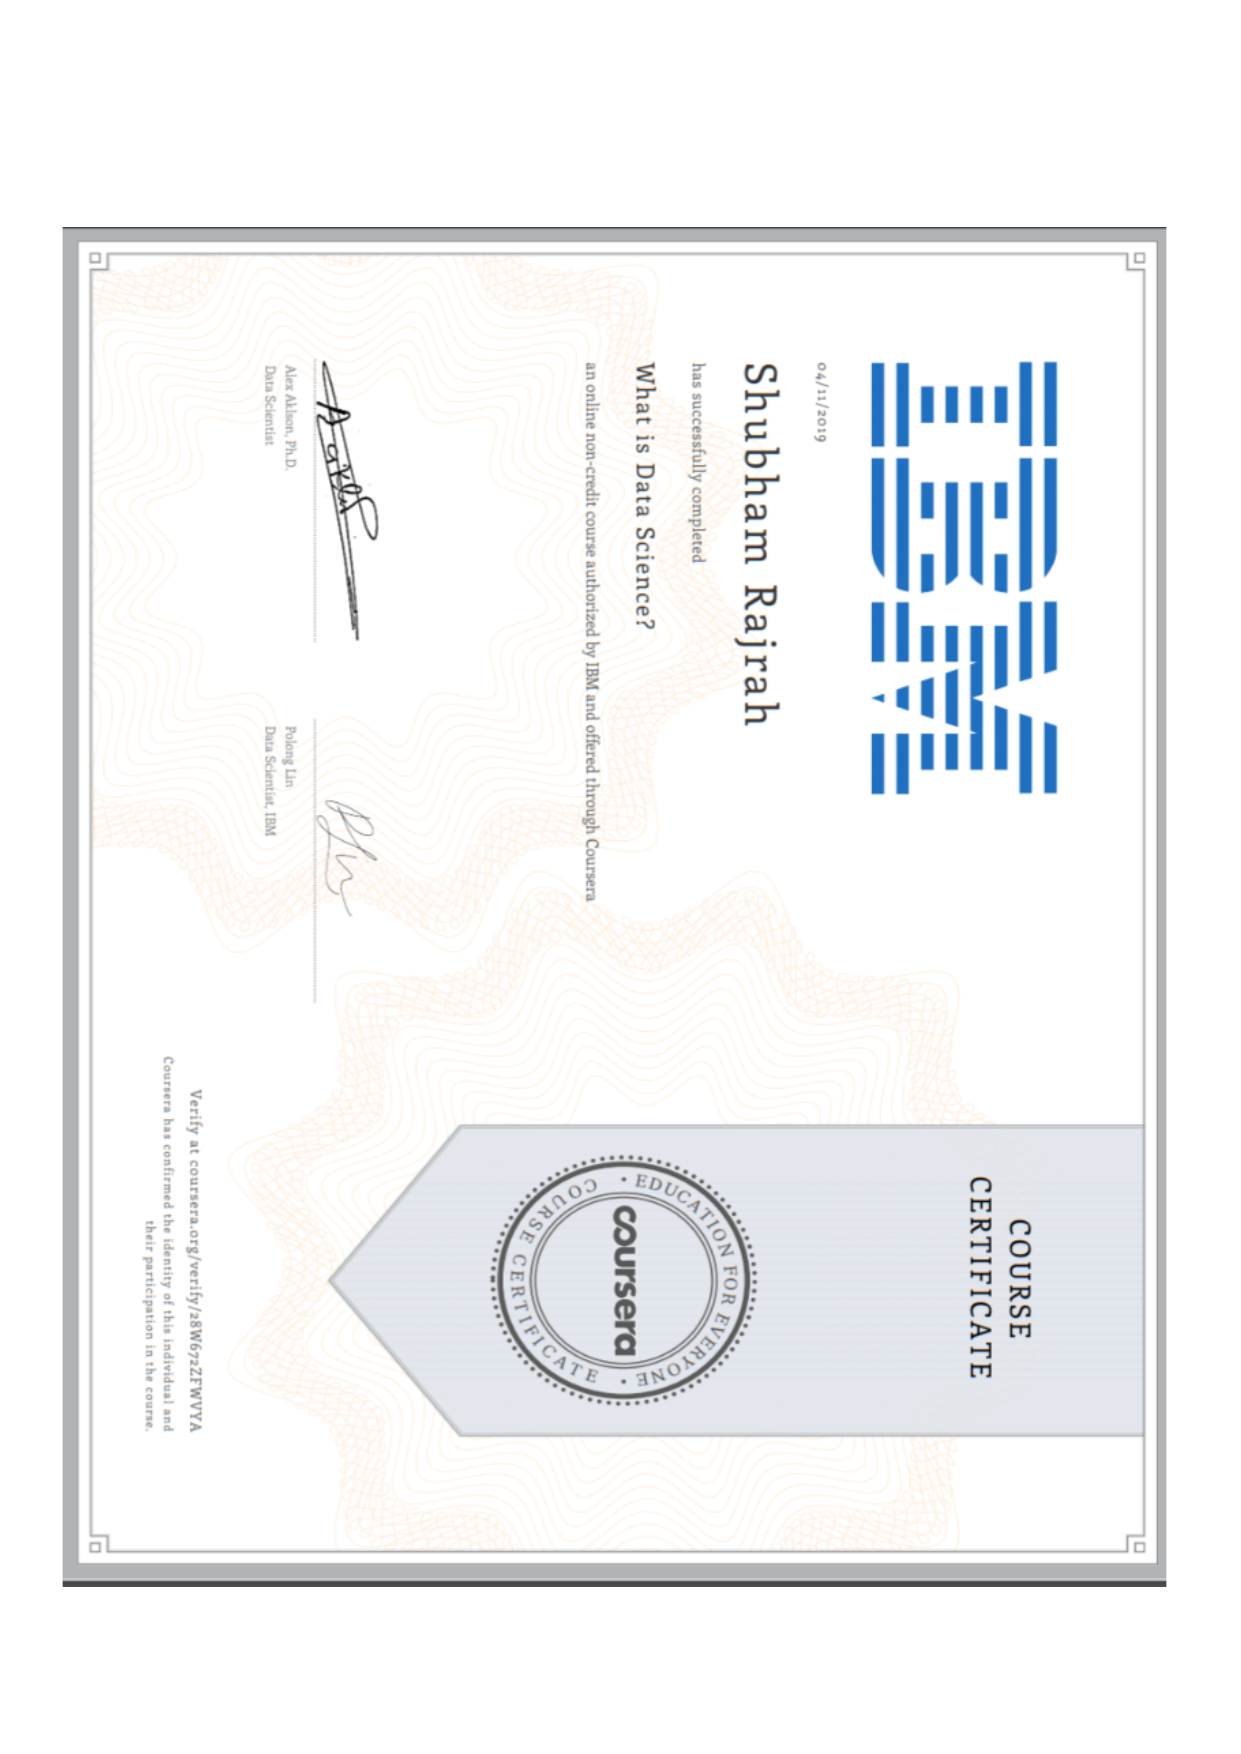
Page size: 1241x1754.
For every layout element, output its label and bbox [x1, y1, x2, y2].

picture [62, 227, 1167, 1587]
